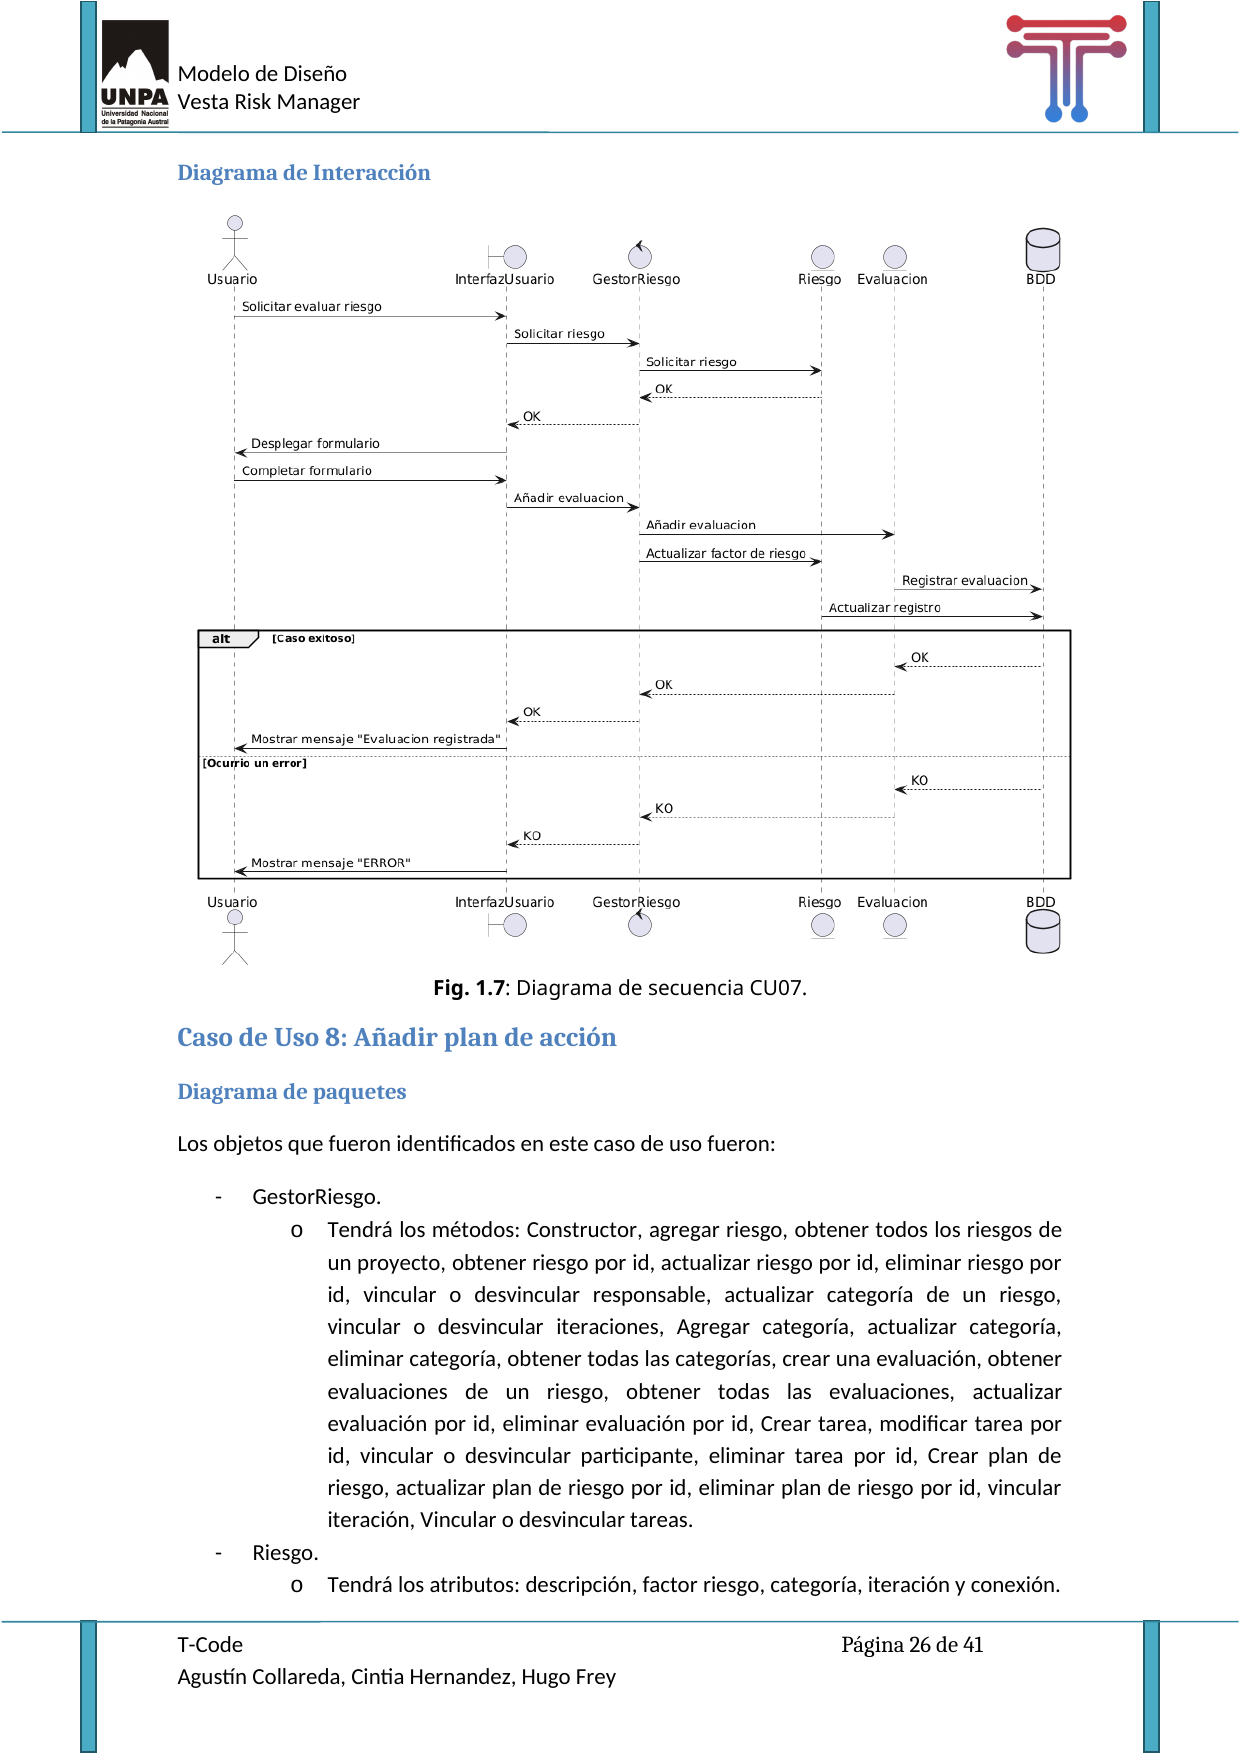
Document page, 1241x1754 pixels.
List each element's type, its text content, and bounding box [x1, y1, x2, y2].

list Riesgo. [215, 1538, 1063, 1566]
text Caso de Uso 8: Añadir plan de acción [177, 1022, 1063, 1053]
text Los objetos que fueron identificados en este caso de uso fueron: [177, 1129, 1063, 1157]
text Diagrama de Interacción [177, 160, 1063, 186]
picture [188, 211, 1075, 969]
picture [1005, 12, 1128, 125]
picture [100, 18, 170, 129]
text Diagrama de paquetes [177, 1078, 1063, 1105]
list Tendrá los atributos: descripción, factor riesgo, categoría, iteración y conexión. [290, 1570, 1063, 1599]
list GestorRiesgo. [215, 1182, 1063, 1211]
text Fig. 1.7: Diagrama de secuencia CU07. [177, 973, 1063, 1001]
